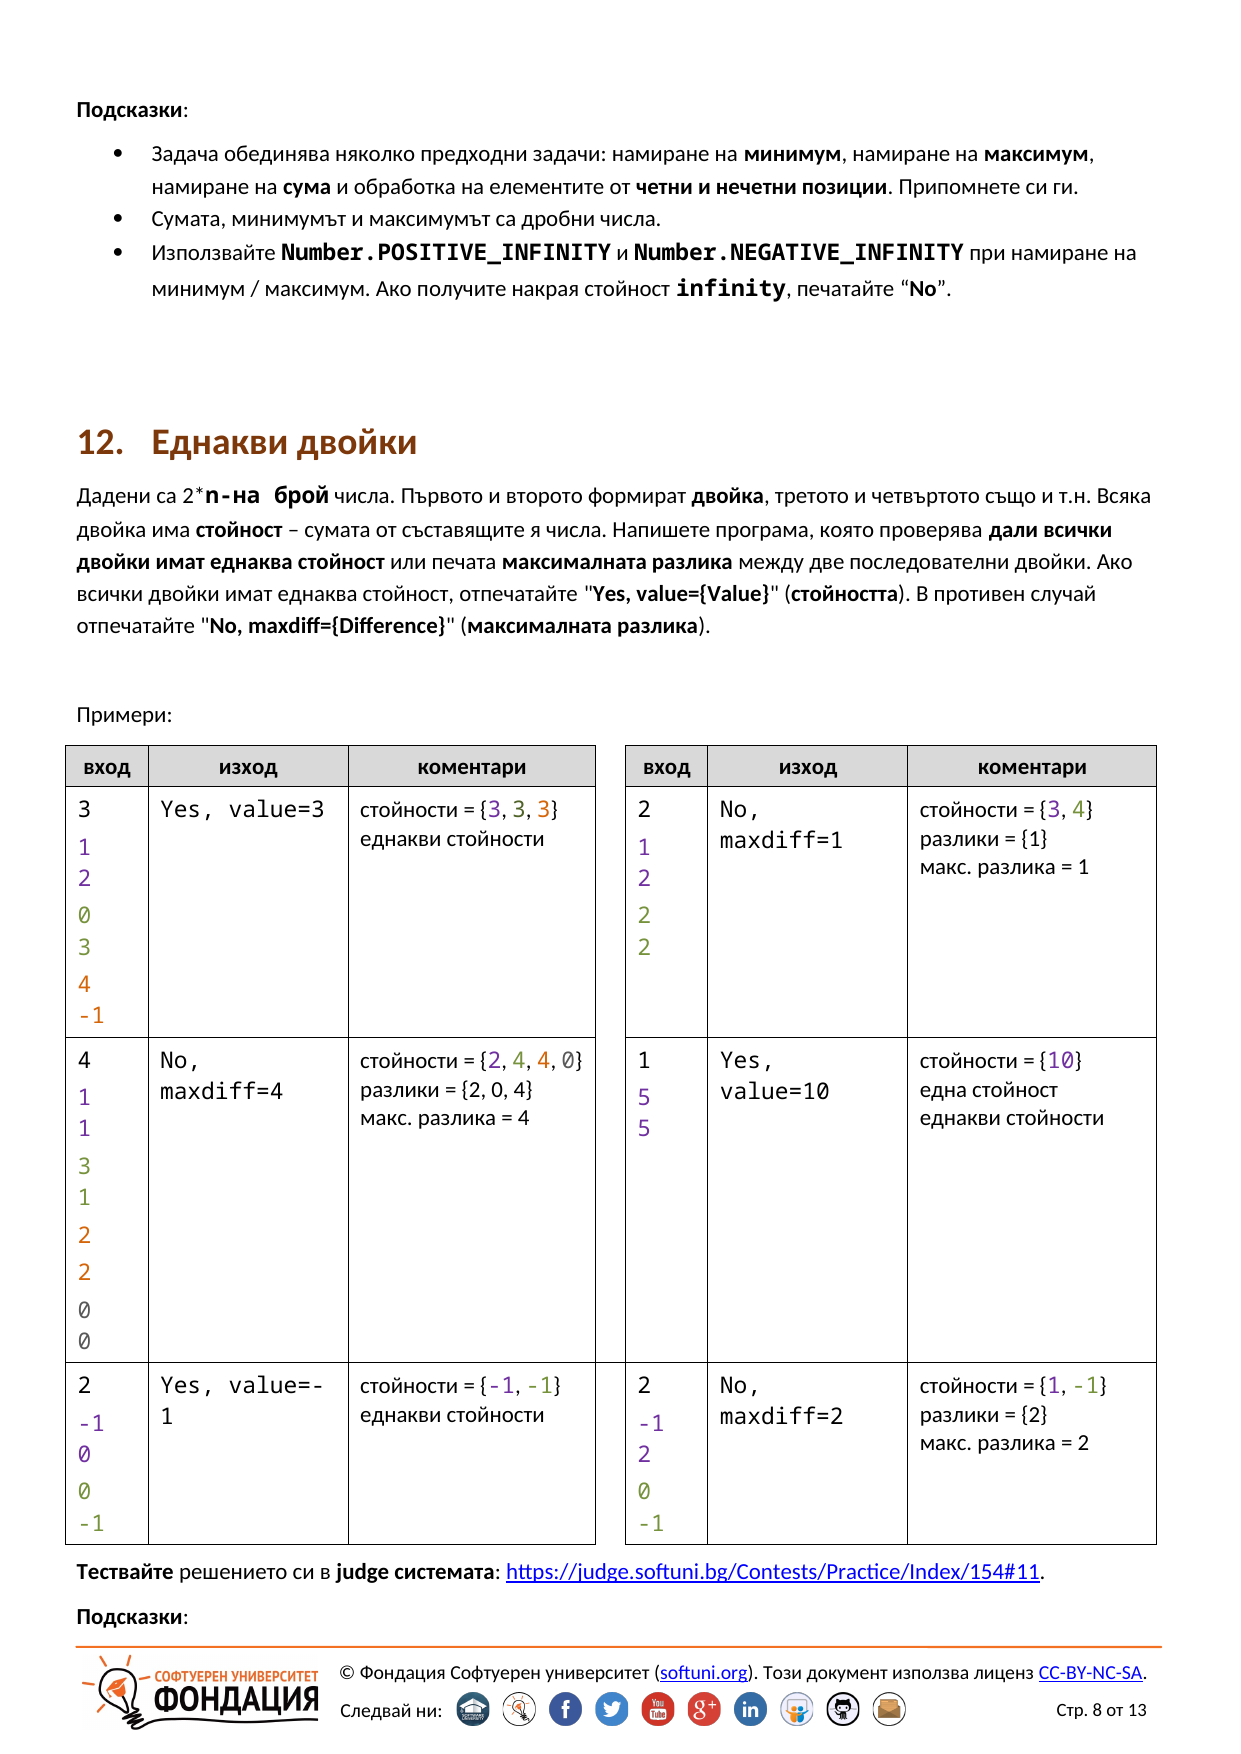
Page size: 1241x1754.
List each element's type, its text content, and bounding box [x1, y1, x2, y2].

table_cell Yes, value=-1 [149, 1363, 348, 1544]
text Дадени са 2*n-на брой числа. Първото и второто формират двойка, третото и четвъртото също и т.н. Всяка двойка има стойност – сумата от съставящите я числа. Напишете програма, която проверява дали всички двойки имат еднаква стойност или печата максималната разлика между две последователни двойки. Ако всички двойки имат еднаква стойност, отпечатайте "Yes, value={Value}" (стойността). В противен случай отпечатайте "No, maxdiff={Difference}" (максималната разлика). [76, 479, 1164, 639]
table_cell 2 -1 0 0 -1 [66, 1363, 148, 1544]
table_cell стойности = {-1, -1} еднакви стойности [349, 1363, 595, 1544]
table_cell Yes, value=10 [708, 1038, 907, 1362]
table_cell No, maxdiff=4 [149, 1038, 348, 1362]
table_cell No, maxdiff=2 [708, 1363, 907, 1544]
picture [641, 1692, 675, 1726]
table_header вход [626, 746, 707, 786]
table_cell 1 5 5 [626, 1038, 707, 1362]
list Използвайте Number.POSITIVE_INFINITY и Number.NEGATIVE_INFINITY при намиране на минимум / максимум. Ако получите накрая стойност infinity, печатайте “No”. [114, 236, 1164, 303]
text Подсказки: [76, 1602, 1164, 1630]
table_cell стойности = {2, 4, 4, 0} разлики = {2, 0, 4} макс. разлика = 4 [349, 1038, 595, 1362]
picture [595, 1692, 629, 1726]
table_cell стойности = {3, 3, 3} еднакви стойности [349, 787, 595, 1037]
picture [780, 1692, 814, 1726]
text Примери: [76, 701, 1164, 729]
table_cell 2 1 2 2 2 [626, 787, 707, 1037]
table_header изход [149, 746, 348, 786]
table_cell 3 1 2 0 3 4 -1 [66, 787, 148, 1037]
table_cell стойности = {1, -1} разлики = {2} макс. разлика = 2 [908, 1363, 1156, 1544]
table_cell Yes, value=3 [149, 787, 348, 1037]
picture [502, 1692, 536, 1726]
list Сумата, минимумът и максимумът са дробни числа. [114, 204, 1164, 232]
table_header изход [708, 746, 907, 786]
table_cell стойности = {3, 4} разлики = {1} макс. разлика = 1 [908, 787, 1156, 1037]
table_cell No, maxdiff=1 [708, 787, 907, 1037]
table_cell [596, 1363, 625, 1544]
table_header вход [66, 746, 148, 786]
table_cell стойности = {10} една стойност еднакви стойности [908, 1038, 1156, 1362]
table_cell 2 -1 2 0 -1 [626, 1363, 707, 1544]
picture [872, 1692, 906, 1726]
text Подсказки: [76, 95, 1164, 123]
picture [826, 1692, 860, 1726]
text Тествайте решението си в judge системата: https://judge.softuni.bg/Contests/Practice/Index/154#11. [76, 1557, 1164, 1585]
table_cell 4 1 1 3 1 2 2 0 0 [66, 1038, 148, 1362]
list Задача обединява няколко предходни задачи: намиране на минимум, намиране на максимум, намиране на сума и обработка на елементите от четни и нечетни позиции. Припомнете си ги. [114, 139, 1164, 200]
subtitle Еднакви двойки [76, 418, 1164, 464]
table_header коментари [349, 746, 595, 786]
picture [549, 1692, 582, 1726]
table_header [596, 745, 625, 1362]
picture [81, 1654, 319, 1730]
picture [734, 1692, 767, 1726]
table_header коментари [908, 746, 1156, 786]
picture [687, 1692, 721, 1726]
picture [456, 1692, 490, 1726]
